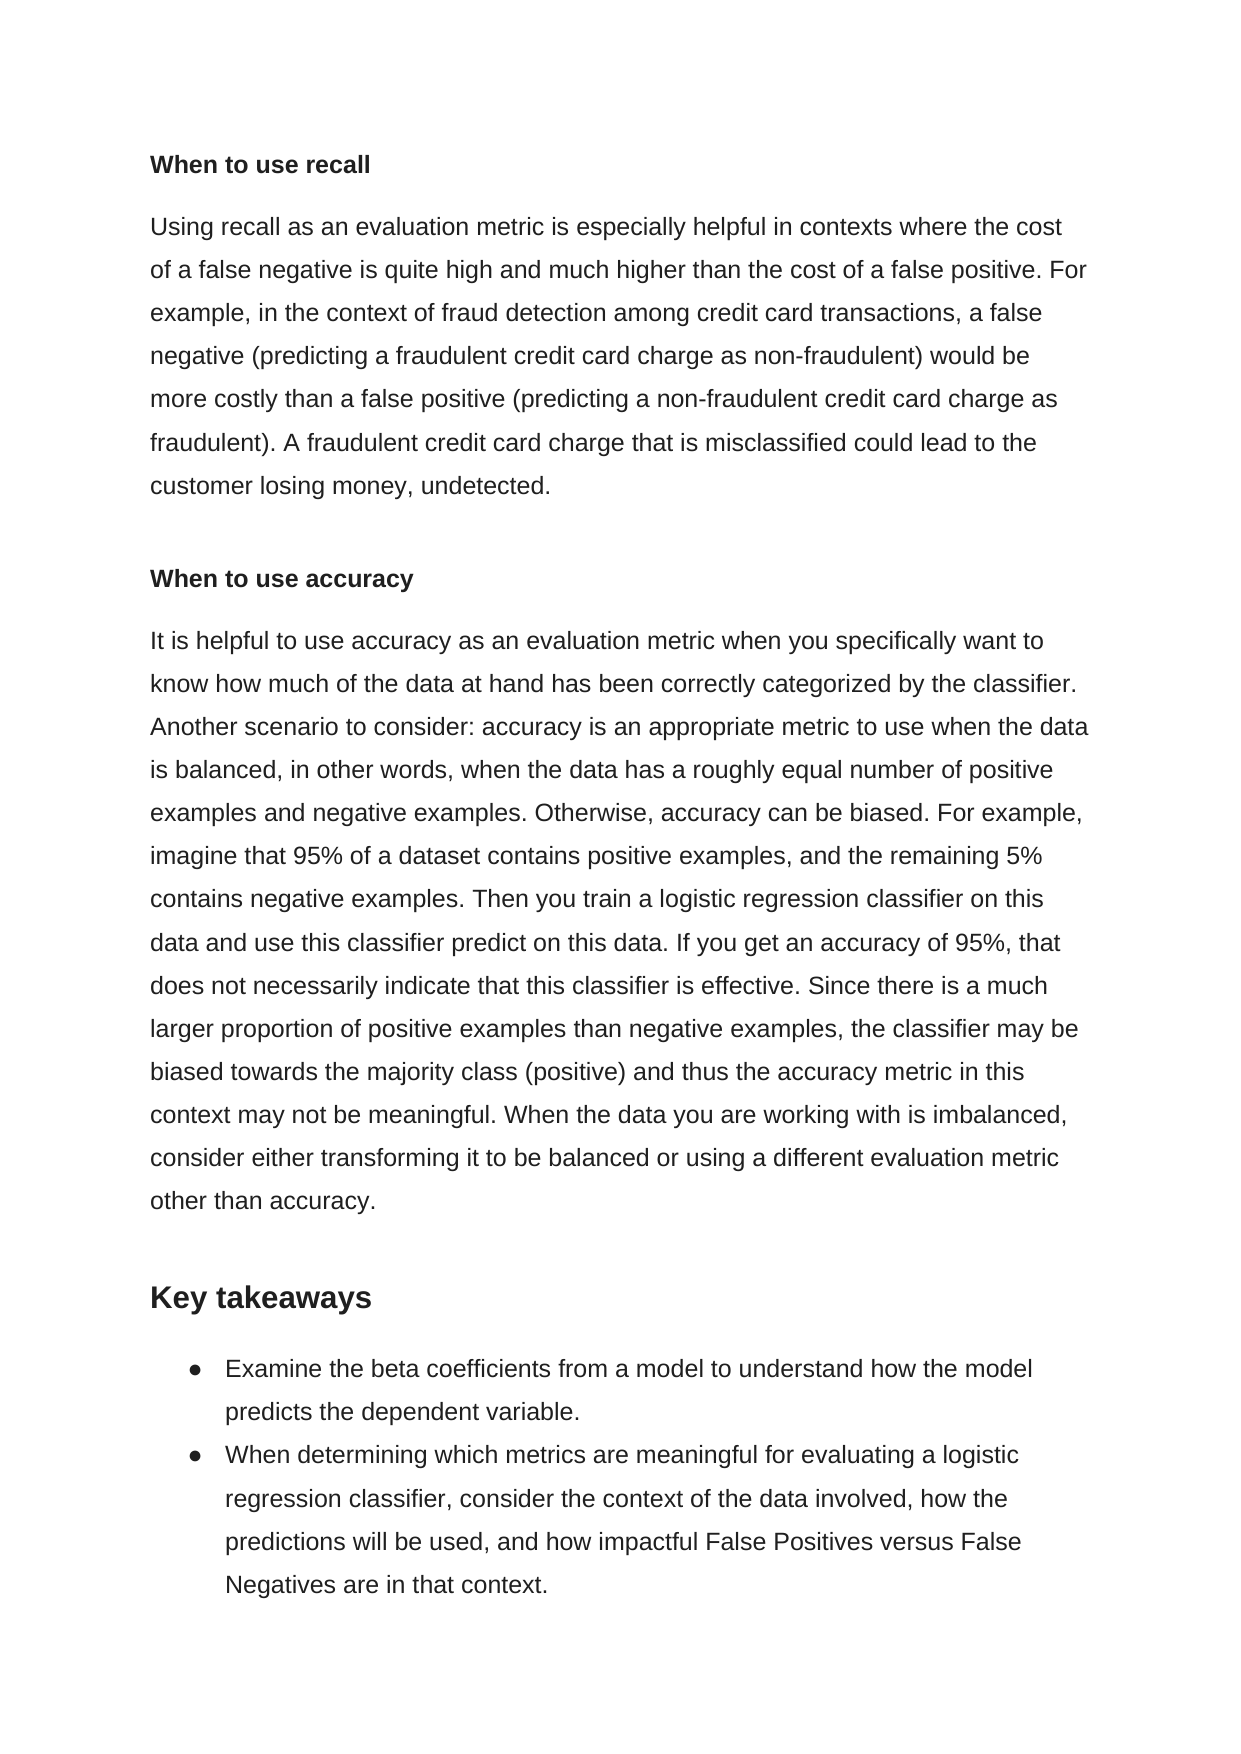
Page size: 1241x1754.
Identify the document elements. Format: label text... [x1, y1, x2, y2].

subtitle When to use accuracy [150, 564, 1090, 592]
subtitle Key takeaways [150, 1279, 1090, 1315]
list Examine the beta coefficients from a model to understand how the model predicts the dependent variable. [187, 1354, 1090, 1426]
text It is helpful to use accuracy as an evaluation metric when you specifically want to know how much of the data at hand has been correctly categorized by the classifier. Another scenario to consider: accuracy is an appropriate metric to use when the data is balanced, in other words, when the data has a roughly equal number of positive examples and negative examples. Otherwise, accuracy can be biased. For example, imagine that 95% of a dataset contains positive examples, and the remaining 5% contains negative examples. Then you train a logistic regression classifier on this data and use this classifier predict on this data. If you get an accuracy of 95%, that does not necessarily indicate that this classifier is effective. Since there is a much larger proportion of positive examples than negative examples, the classifier may be biased towards the majority class (positive) and thus the accuracy metric in this context may not be meaningful. When the data you are working with is imbalanced, consider either transforming it to be balanced or using a different evaluation metric other than accuracy. [150, 626, 1090, 1215]
subtitle When to use recall [150, 150, 1090, 179]
text Using recall as an evaluation metric is especially helpful in contexts where the cost of a false negative is quite high and much higher than the cost of a false positive. For example, in the context of fraud detection among credit card transactions, a false negative (predicting a fraudulent credit card charge as non-fraudulent) would be more costly than a false positive (predicting a non-fraudulent credit card charge as fraudulent). A fraudulent credit card charge that is misclassified could lead to the customer losing money, undetected. [150, 212, 1090, 499]
list When determining which metrics are meaningful for evaluating a logistic regression classifier, consider the context of the data involved, how the predictions will be used, and how impactful False Positives versus False Negatives are in that context. [187, 1441, 1090, 1599]
